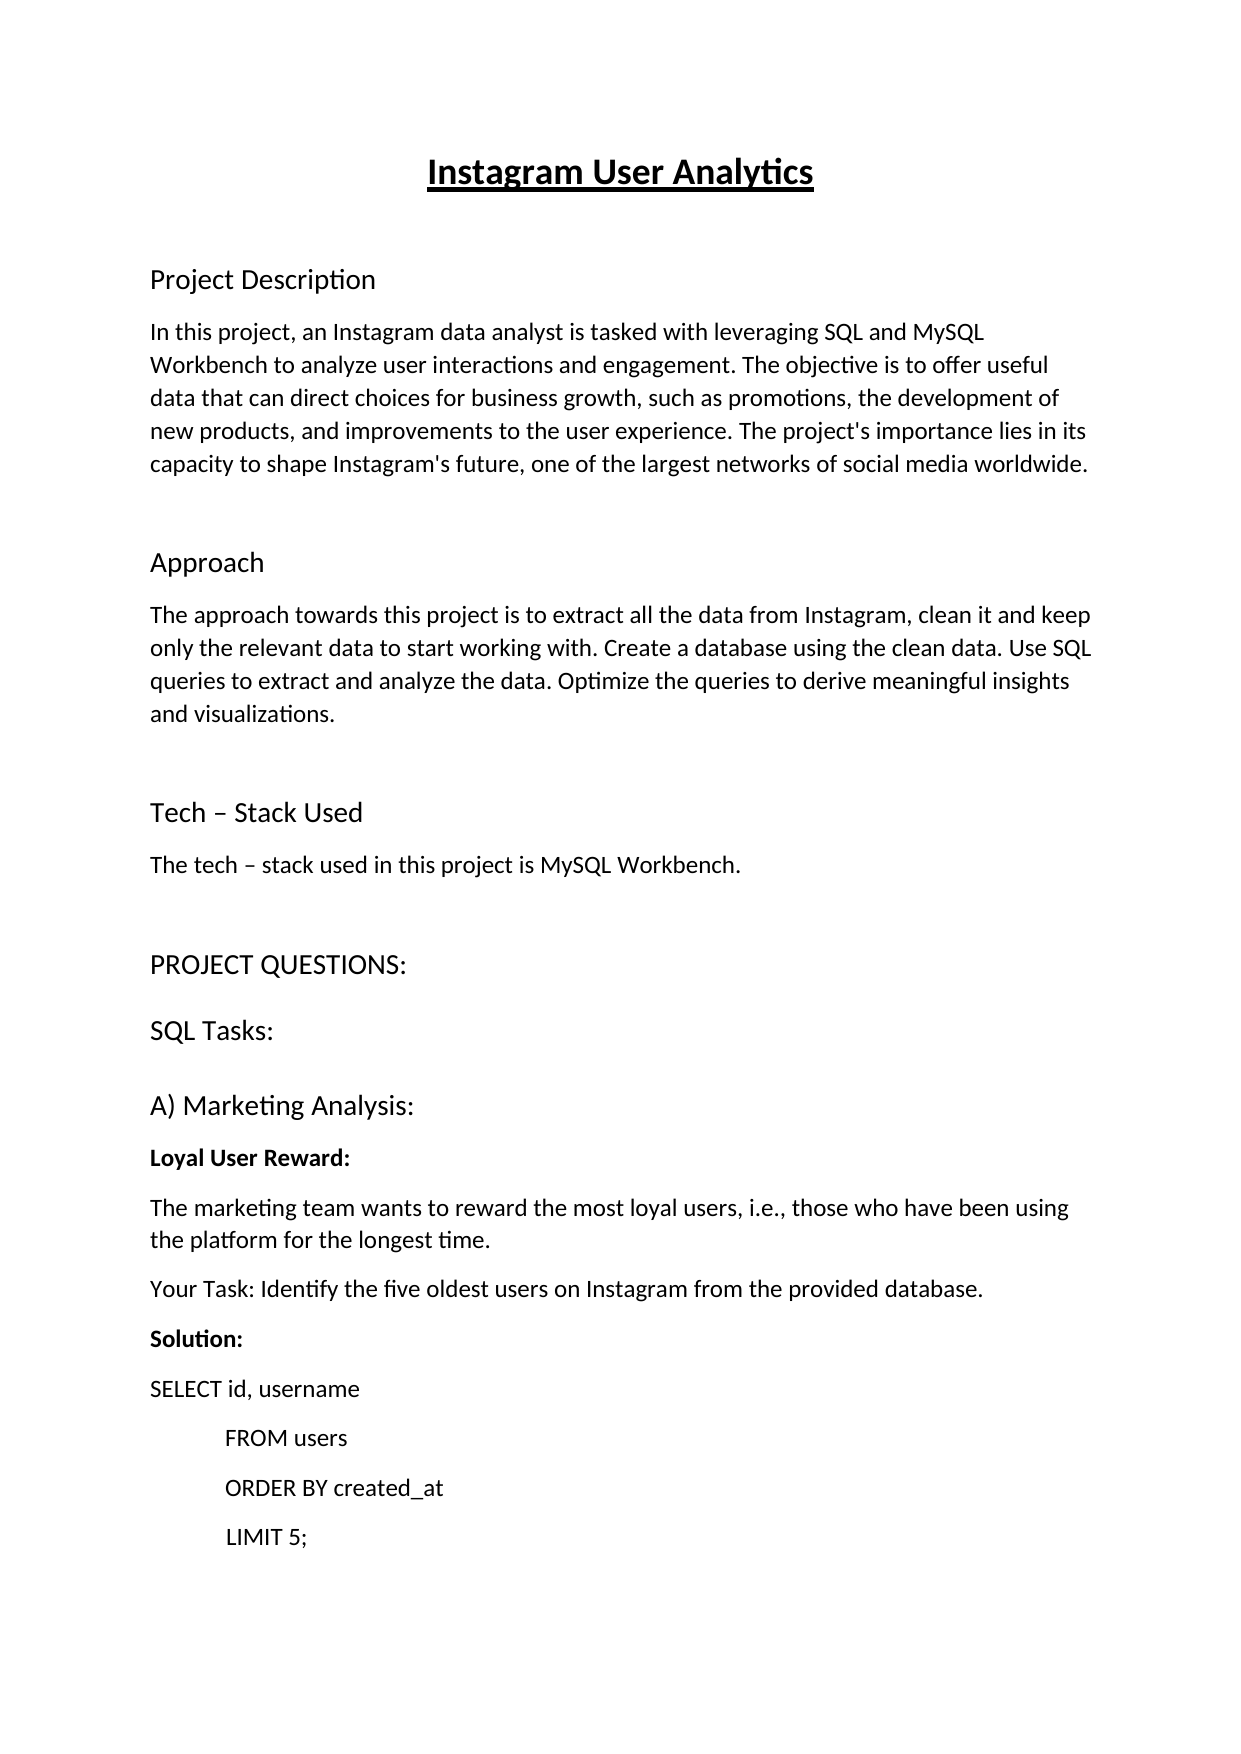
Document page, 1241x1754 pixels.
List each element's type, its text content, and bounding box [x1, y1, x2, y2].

subtitle Tech – Stack Used [150, 794, 1103, 830]
text ORDER BY created_at [225, 1472, 1103, 1502]
subtitle Solution: [150, 1323, 1103, 1353]
text SELECT id, username [150, 1373, 1103, 1403]
text LIMIT 5; [139, 1521, 1103, 1552]
text The tech – stack used in this project is MySQL Workbench. [150, 849, 1103, 880]
subtitle Project Description [150, 261, 1103, 297]
subtitle Marketing Analysis: [150, 1087, 1103, 1123]
subtitle PROJECT QUESTIONS: [150, 946, 1103, 982]
text In this project, an Instagram data analyst is tasked with leveraging SQL and MySQL Workbench to analyze user interactions and engagement. The objective is to offer useful data that can direct choices for business growth, such as promotions, the development of [150, 316, 1086, 412]
subtitle Loyal User Reward: [150, 1142, 1103, 1172]
text new products, and improvements to the user experience. The project's importance lies in its capacity to shape Instagram's future, one of the largest networks of social media worldwide. [150, 415, 1103, 478]
text The approach towards this project is to extract all the data from Instagram, clean it and keep only the relevant data to start working with. Create a database using the clean data. Use SQL queries to extract and analyze the data. Optimize the queries to derive meaningful insights and visualizations. [150, 599, 1103, 728]
text FROM users [225, 1422, 1103, 1453]
title Instagram User Analytics [426, 148, 814, 194]
text The marketing team wants to reward the most loyal users, i.e., those who have been using the platform for the longest time. [150, 1192, 1086, 1254]
text Your Task: Identify the five oldest users on Instagram from the provided database. [150, 1273, 1103, 1304]
text SQL Tasks: [150, 1012, 1103, 1048]
subtitle Approach [150, 544, 1103, 580]
